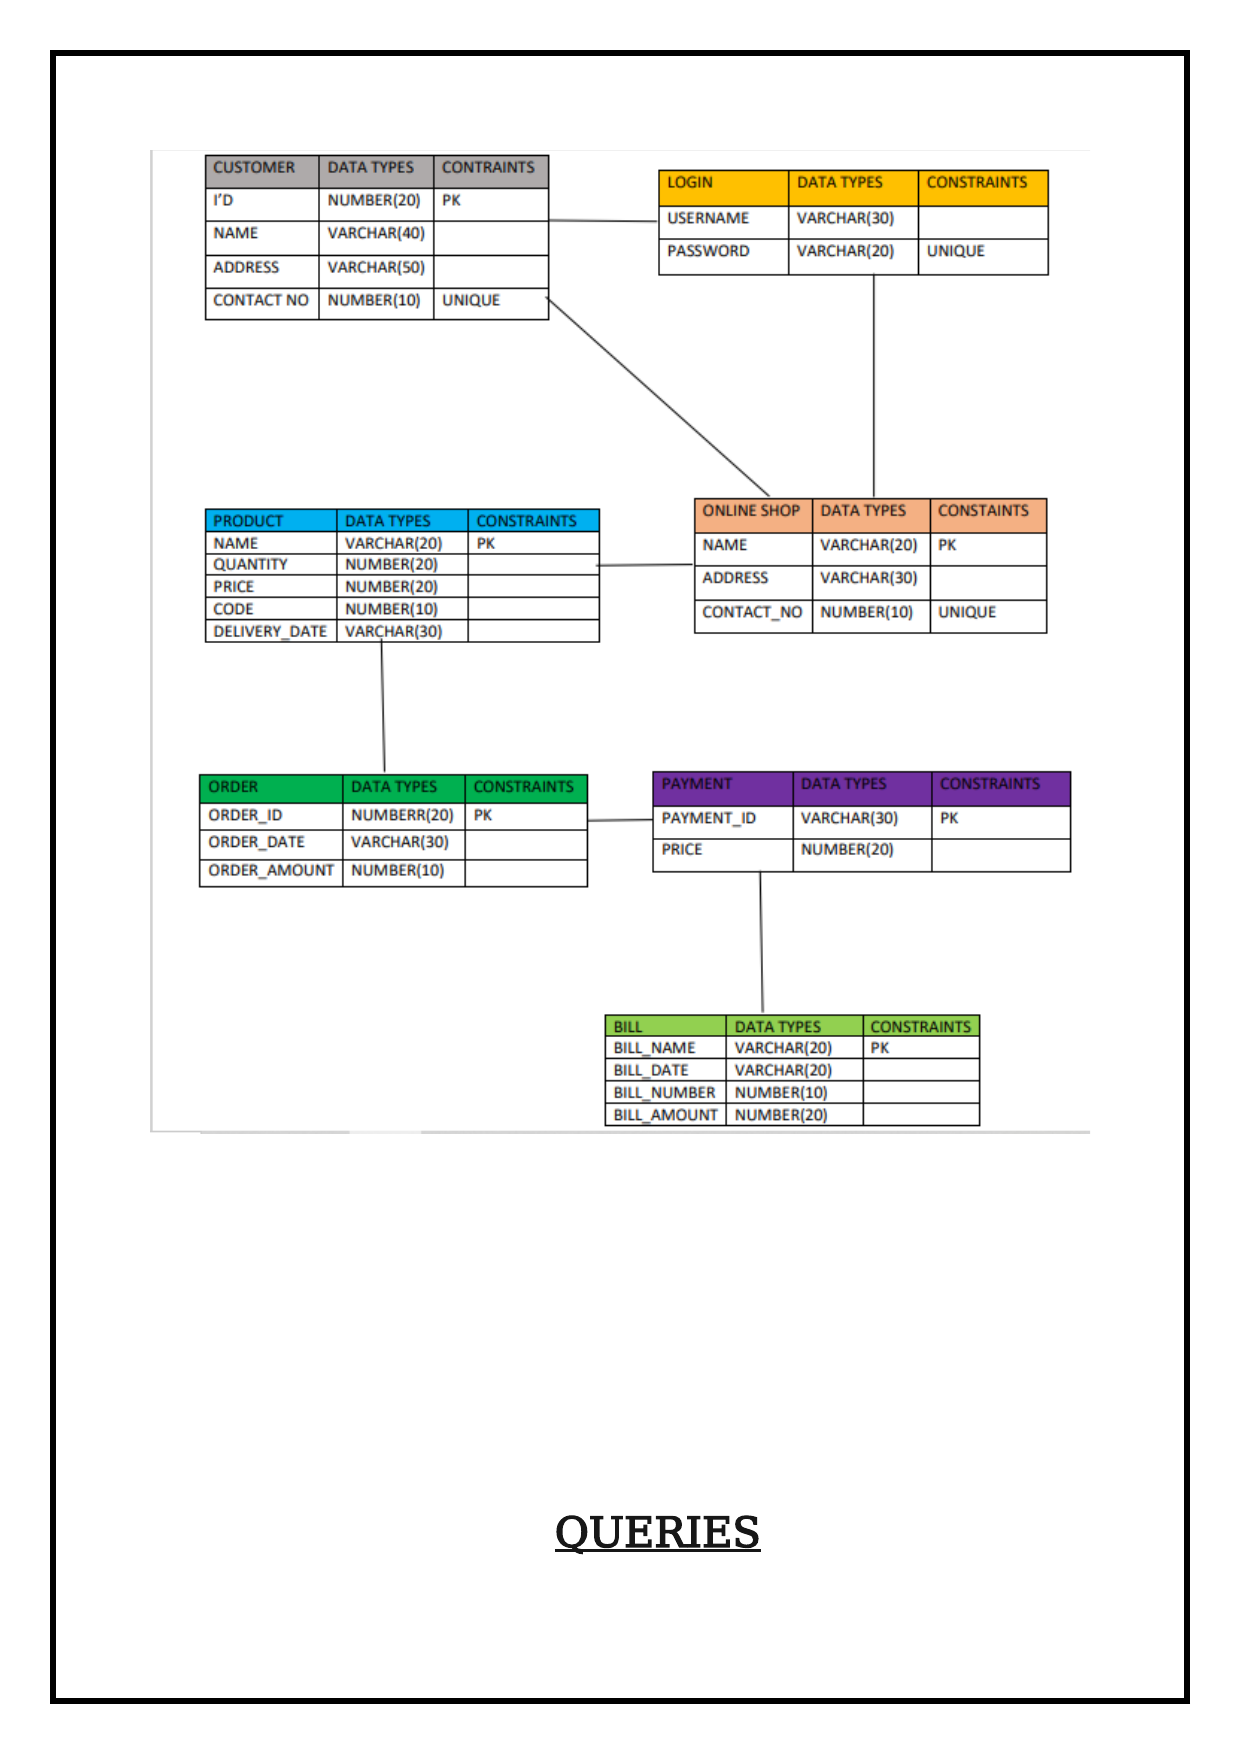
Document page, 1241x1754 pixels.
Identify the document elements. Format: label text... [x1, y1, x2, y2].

picture [150, 150, 1091, 1134]
list QUERIES [225, 1505, 1090, 1555]
